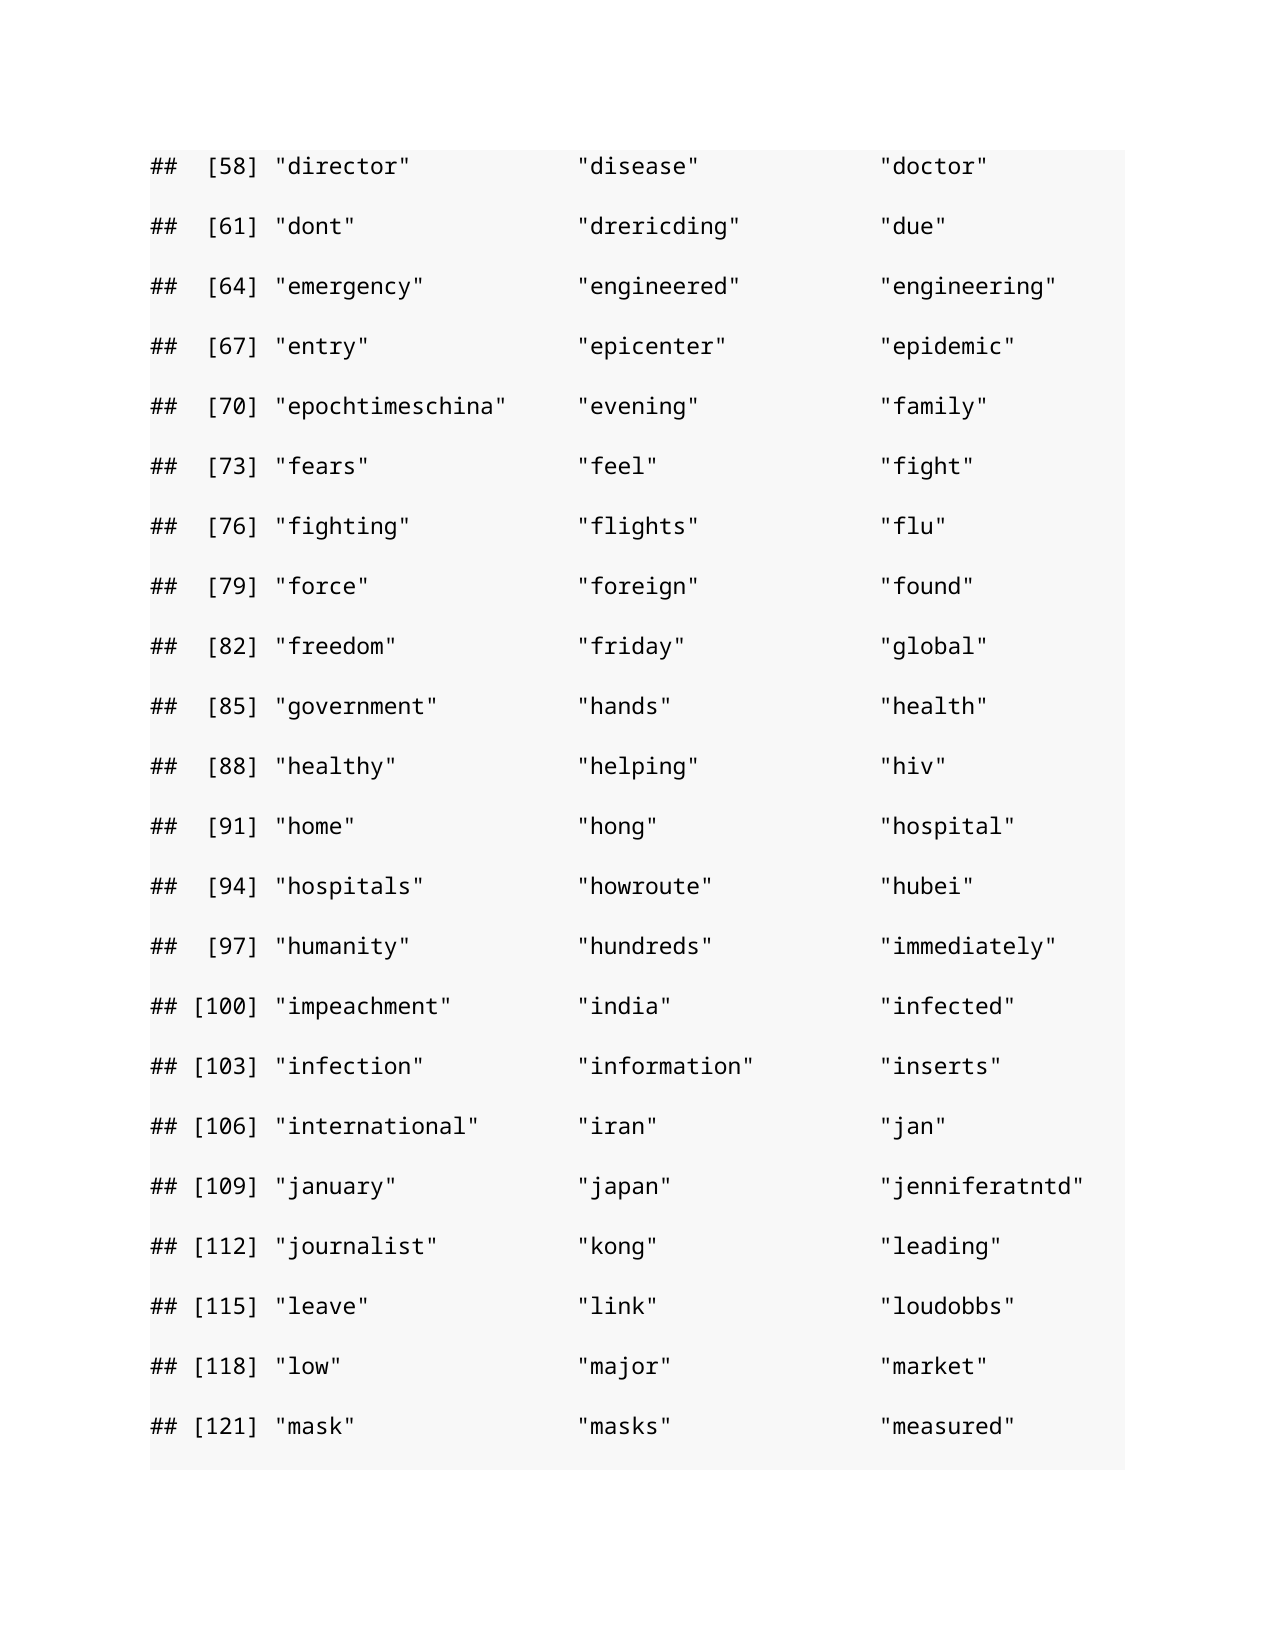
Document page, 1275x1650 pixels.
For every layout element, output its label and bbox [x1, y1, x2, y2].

text [150, 150, 1125, 1470]
